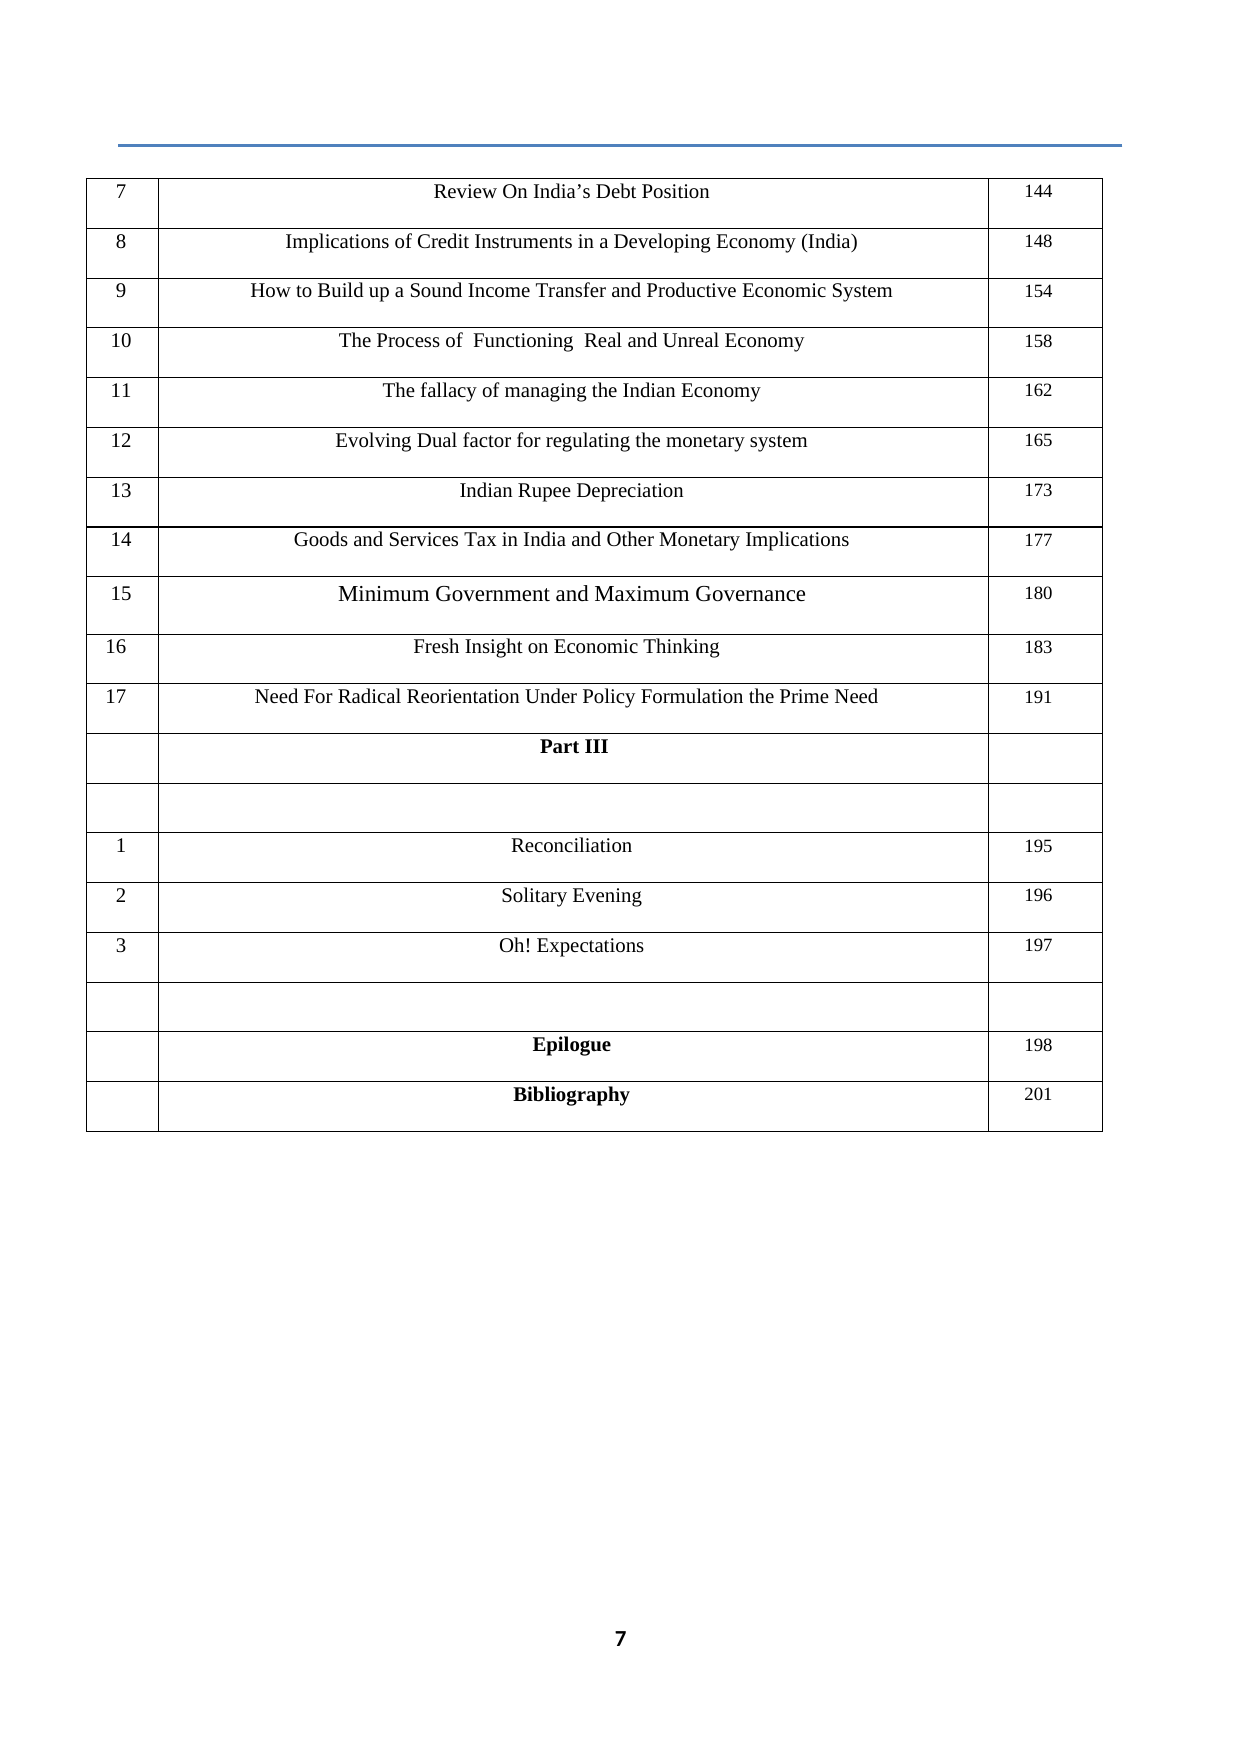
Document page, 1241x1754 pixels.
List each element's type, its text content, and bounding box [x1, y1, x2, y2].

table_cell 11 [87, 378, 158, 427]
table_cell 17 [87, 684, 158, 733]
table_cell 148 [989, 229, 1102, 277]
table_cell 183 [989, 635, 1102, 683]
table_cell [989, 983, 1102, 1031]
table_cell Evolving Dual factor for regulating the monetary system [159, 428, 988, 477]
table_cell Review On India’s Debt Position [159, 179, 988, 228]
table_cell [989, 734, 1102, 783]
table_cell 162 [989, 378, 1102, 427]
table_cell 158 [989, 328, 1102, 377]
table_cell Fresh Insight on Economic Thinking [159, 635, 988, 683]
table_cell How to Build up a Sound Income Transfer and Productive Economic System [159, 279, 988, 327]
table_cell Implications of Credit Instruments in a Developing Economy (India) [159, 229, 988, 277]
table_cell 144 [989, 179, 1102, 228]
table_cell [159, 784, 988, 832]
table_cell 201 [989, 1082, 1102, 1131]
table_cell 154 [989, 279, 1102, 327]
table_cell Reconciliation [159, 833, 988, 882]
table_cell Epilogue [159, 1032, 988, 1081]
table_cell [87, 983, 158, 1031]
table_cell Minimum Government and Maximum Governance [159, 577, 988, 633]
table_cell 177 [989, 528, 1102, 576]
table_cell [87, 734, 158, 783]
table_cell 9 [87, 279, 158, 327]
table_cell [989, 784, 1102, 832]
table_cell 7 [87, 179, 158, 228]
table_cell 198 [989, 1032, 1102, 1081]
table_cell [87, 1032, 158, 1081]
table_cell The fallacy of managing the Indian Economy [159, 378, 988, 427]
table_cell 2 [87, 883, 158, 932]
table_cell [87, 784, 158, 832]
table_cell 16 [87, 635, 158, 683]
table_cell 14 [87, 528, 158, 576]
table_cell Need For Radical Reorientation Under Policy Formulation the Prime Need [159, 684, 988, 733]
table_cell 13 [87, 478, 158, 526]
table_cell [87, 1082, 158, 1131]
table_cell Indian Rupee Depreciation [159, 478, 988, 526]
table_cell 3 [87, 933, 158, 982]
table_cell 196 [989, 883, 1102, 932]
table_cell 1 [87, 833, 158, 882]
table_cell 191 [989, 684, 1102, 733]
table_cell Goods and Services Tax in India and Other Monetary Implications [159, 528, 988, 576]
table_cell [159, 983, 988, 1031]
table_cell 173 [989, 478, 1102, 526]
table_cell Solitary Evening [159, 883, 988, 932]
table_cell 165 [989, 428, 1102, 477]
table_cell The Process of Functioning Real and Unreal Economy [159, 328, 988, 377]
table_cell 197 [989, 933, 1102, 982]
table_cell 10 [87, 328, 158, 377]
table_cell 12 [87, 428, 158, 477]
table_cell Bibliography [159, 1082, 988, 1131]
table_cell 8 [87, 229, 158, 277]
table_cell 195 [989, 833, 1102, 882]
table_cell 180 [989, 577, 1102, 633]
table_cell Part III [159, 734, 988, 783]
table_cell Oh! Expectations [159, 933, 988, 982]
table_cell 15 [87, 577, 158, 633]
